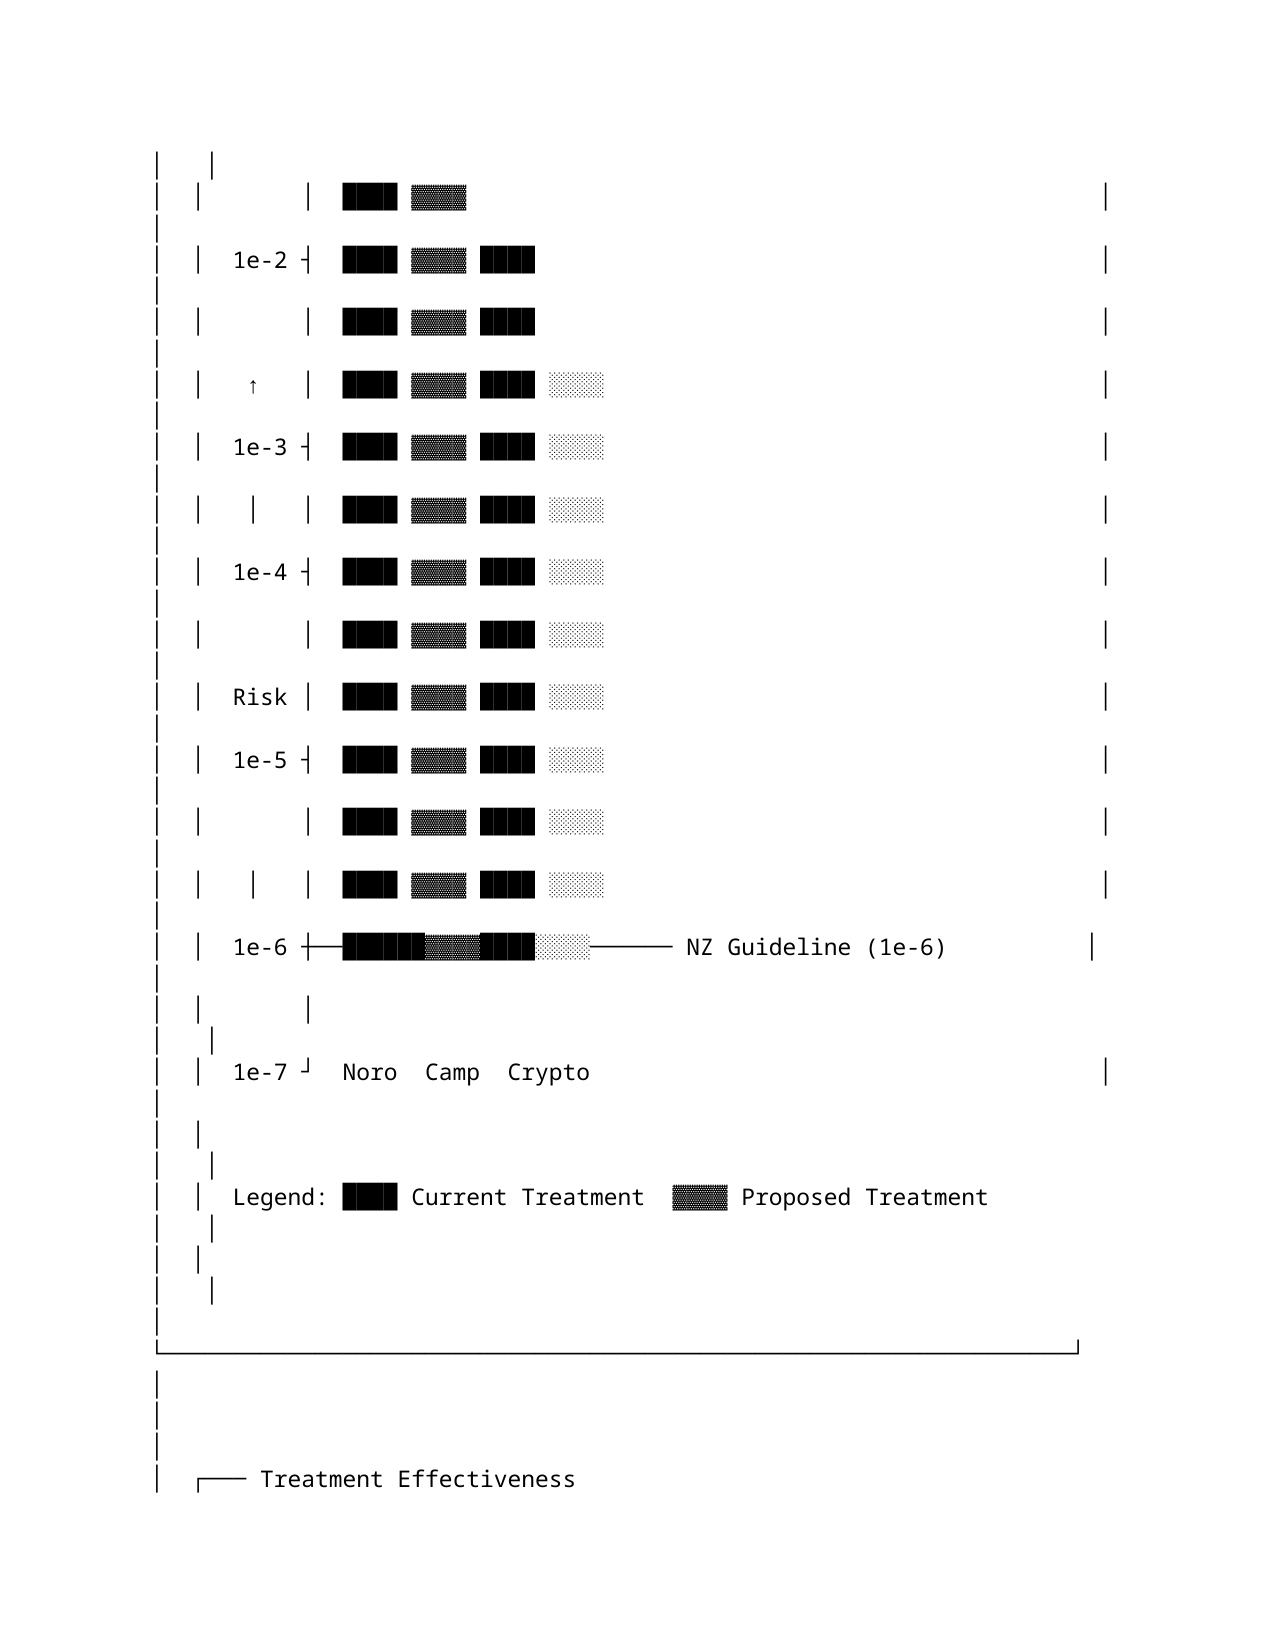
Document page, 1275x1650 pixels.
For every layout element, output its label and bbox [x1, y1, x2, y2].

text [150, 150, 1125, 1494]
